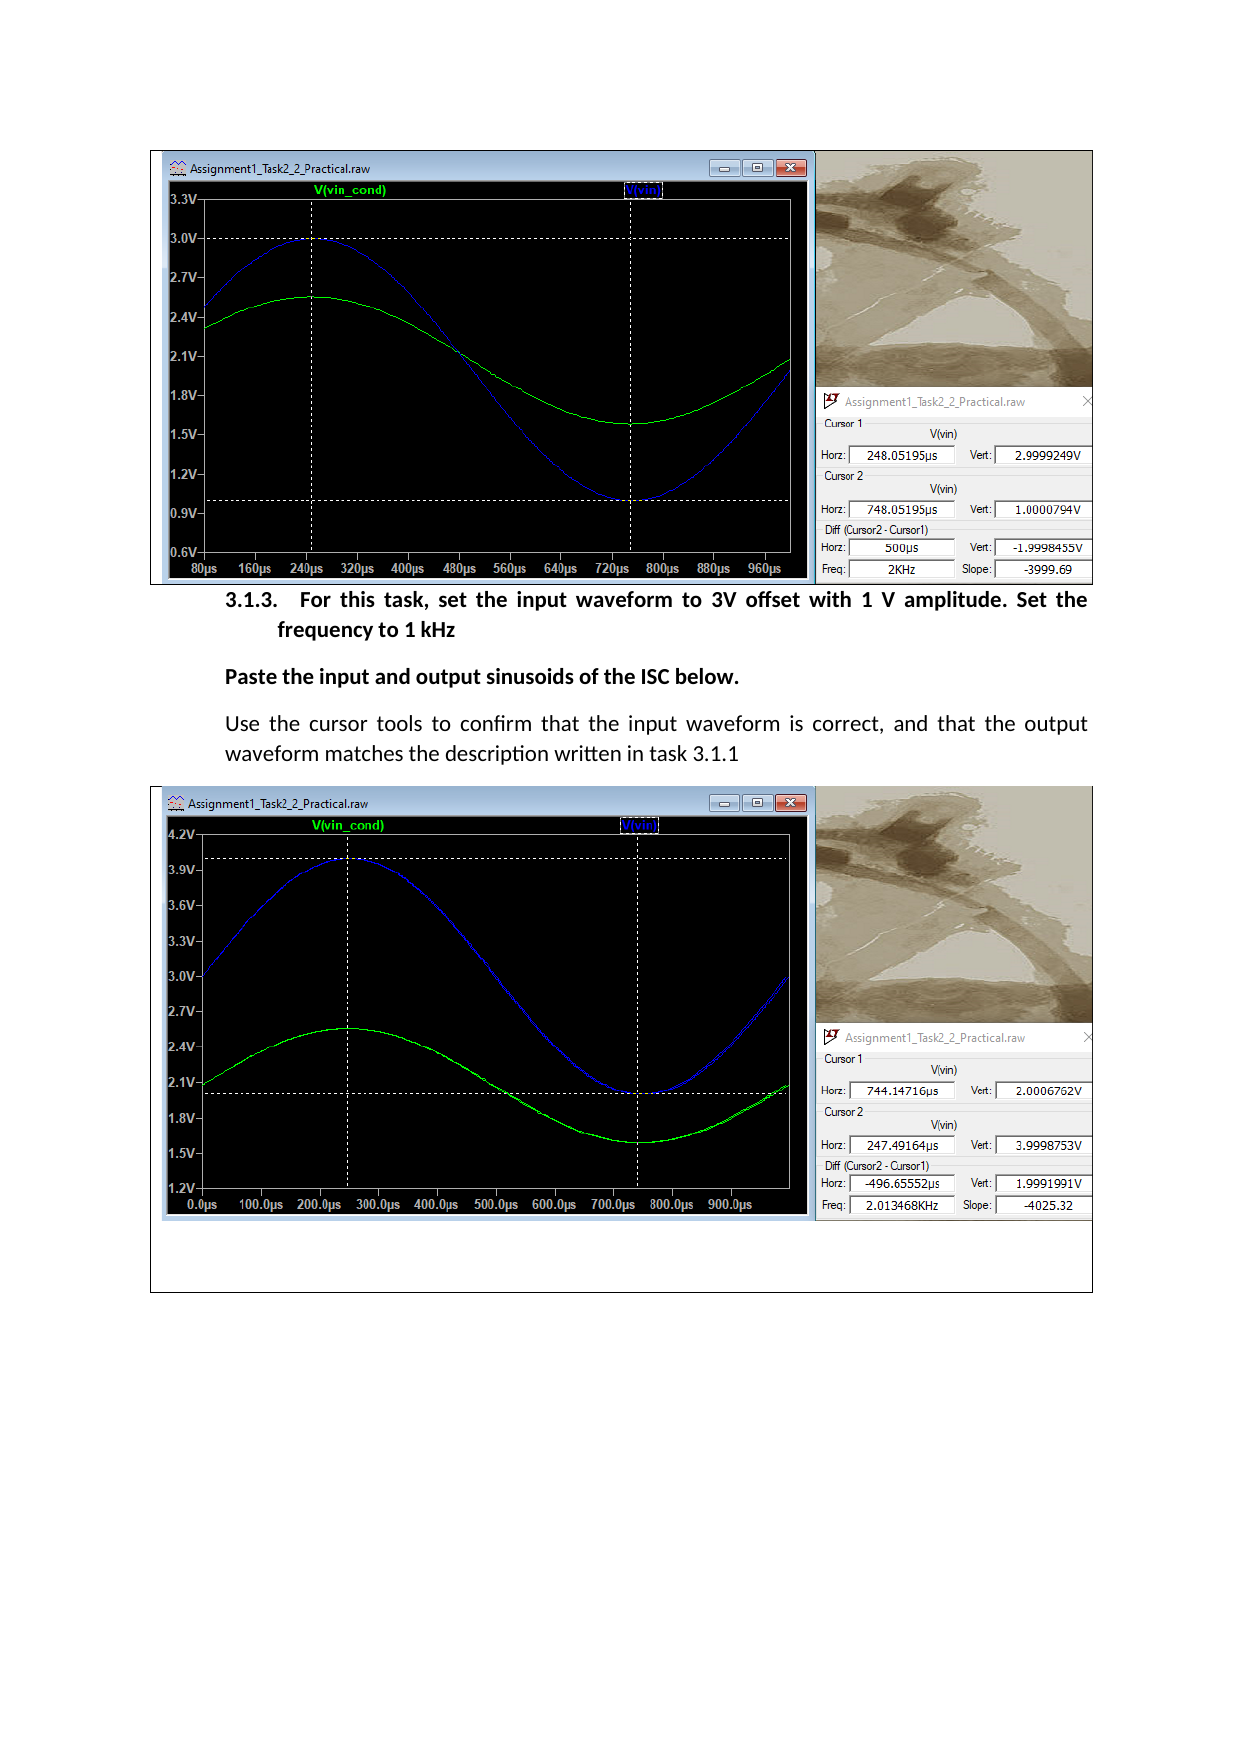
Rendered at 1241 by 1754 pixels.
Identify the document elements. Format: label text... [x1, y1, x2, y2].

list For this task, set the input waveform to 3V offset with 1 V amplitude. Set the frequency to 1 kHz [225, 585, 1090, 643]
table_header [151, 151, 161, 584]
table_header [151, 787, 1092, 1292]
text Use the cursor tools to confirm that the input waveform is correct, and that the output waveform matches the description written in task 3.1.1 [225, 709, 1090, 767]
picture [161, 151, 1093, 584]
picture [161, 786, 1093, 1221]
text Paste the input and output sinusoids of the ISC below. [225, 662, 1090, 690]
